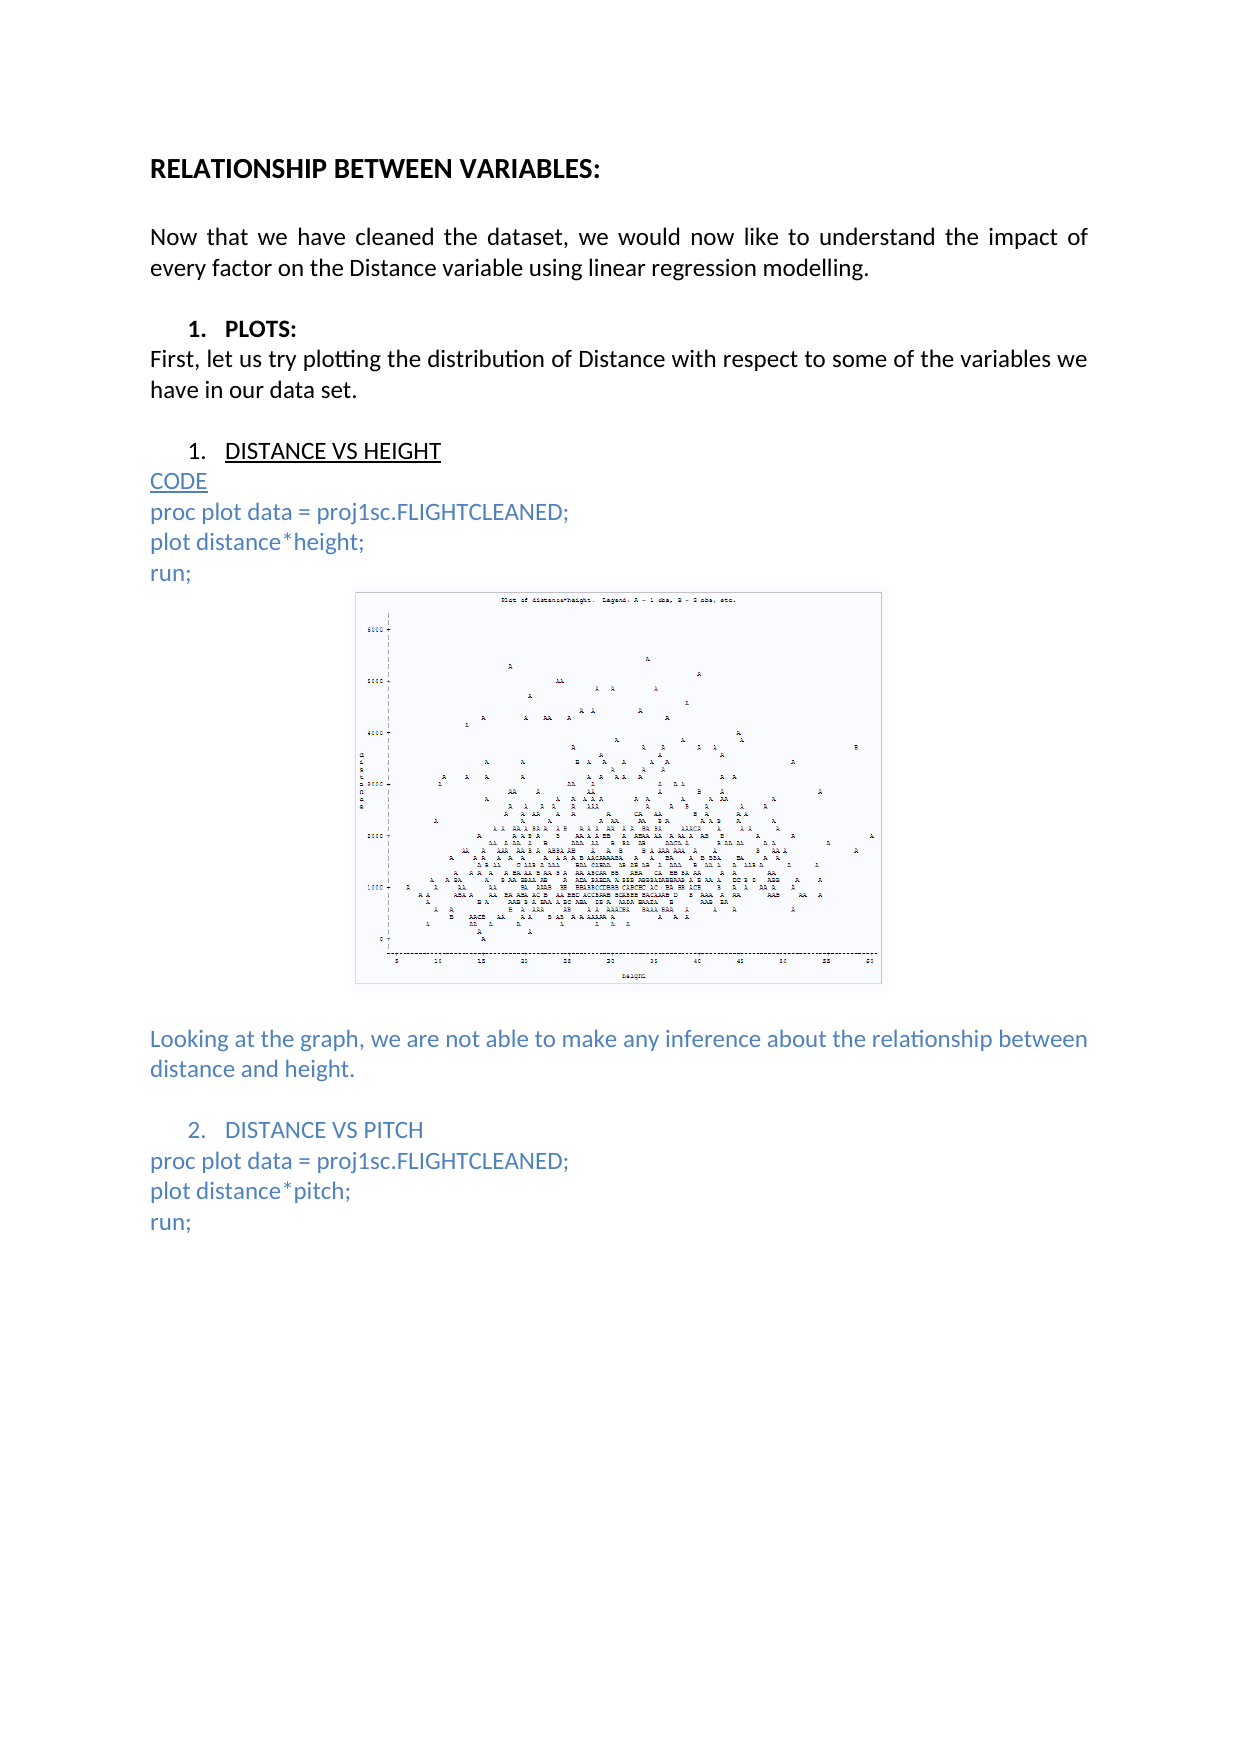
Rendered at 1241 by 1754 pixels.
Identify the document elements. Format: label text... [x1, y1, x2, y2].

text Looking at the graph, we are not able to make any inference about the relationship between distance and height. [150, 1023, 1090, 1084]
text CODE [150, 465, 1090, 496]
picture [351, 587, 889, 993]
text proc plot data = proj1sc.FLIGHTCLEANED; [150, 496, 1090, 526]
text RELATIONSHIP BETWEEN VARIABLES: [150, 150, 1090, 186]
list DISTANCE VS HEIGHT [187, 435, 1090, 465]
text plot distance*height; [150, 526, 1090, 557]
text plot distance*pitch; [150, 1175, 1090, 1206]
list DISTANCE VS PITCH [187, 1114, 1090, 1145]
text First, let us try plotting the distribution of Distance with respect to some of the variables we have in our data set. [150, 343, 1090, 404]
text run; [150, 557, 1090, 587]
text run; [150, 1206, 1090, 1236]
text Now that we have cleaned the dataset, we would now like to understand the impact of every factor on the Distance variable using linear regression modelling. [150, 221, 1090, 282]
text proc plot data = proj1sc.FLIGHTCLEANED; [150, 1145, 1090, 1175]
list PLOTS: [187, 313, 1090, 343]
